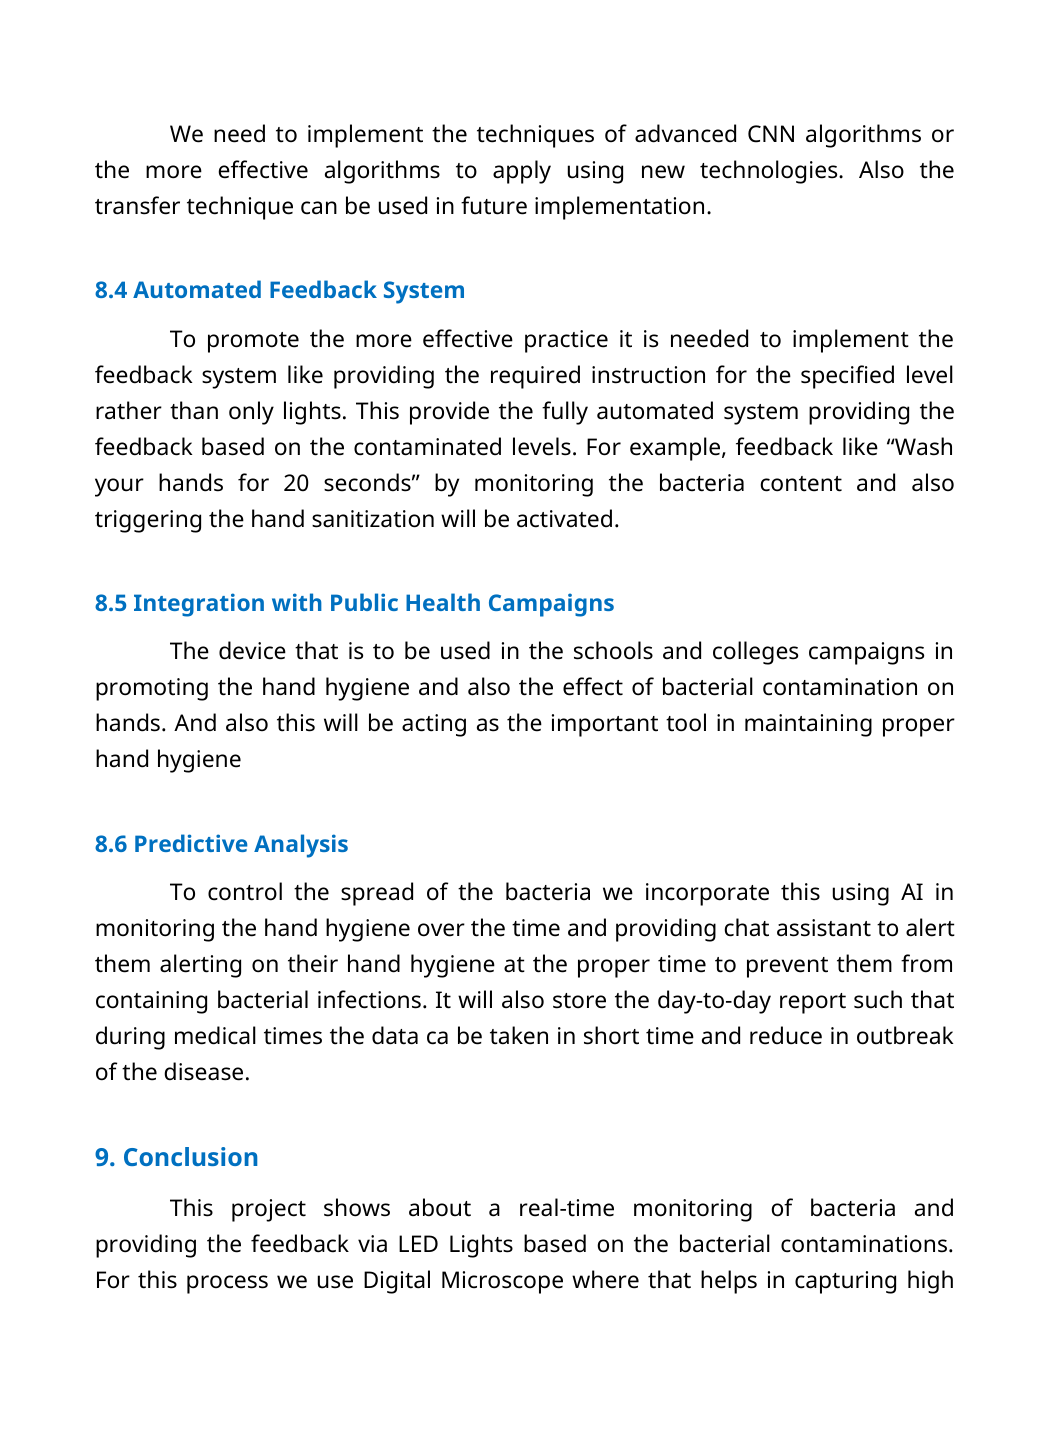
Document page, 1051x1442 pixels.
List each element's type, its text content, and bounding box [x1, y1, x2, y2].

text 9. Conclusion [94, 1140, 956, 1174]
text 8.6 Predictive Analysis [94, 827, 956, 859]
text 8.4 Automated Feedback System [94, 274, 956, 306]
text To promote the more effective practice it is needed to implement the feedback system like providing the required instruction for the specified level rather than only lights. This provide the fully automated system providing the feedback based on the contaminated levels. For example, feedback like “Wash your hands for 20 seconds” by monitoring the bacteria content and also triggering the hand sanitization will be activated. [94, 323, 956, 534]
text To control the spread of the bacteria we incorporate this using AI in monitoring the hand hygiene over the time and providing chat assistant to alert them alerting on their hand hygiene at the proper time to prevent them from containing bacterial infections. It will also store the day-to-day report such that during medical times the data ca be taken in short time and reduce in outbreak of the disease. [94, 876, 956, 1087]
text 8.5 Integration with Public Health Campaigns [94, 587, 956, 618]
text We need to implement the techniques of advanced CNN algorithms or the more effective algorithms to apply using new technologies. Also the transfer technique can be used in future implementation. [94, 118, 956, 221]
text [94, 1192, 956, 1295]
text The device that is to be used in the schools and colleges campaigns in promoting the hand hygiene and also the effect of bacterial contamination on hands. And also this will be acting as the important tool in maintaining proper hand hygiene [94, 635, 956, 774]
